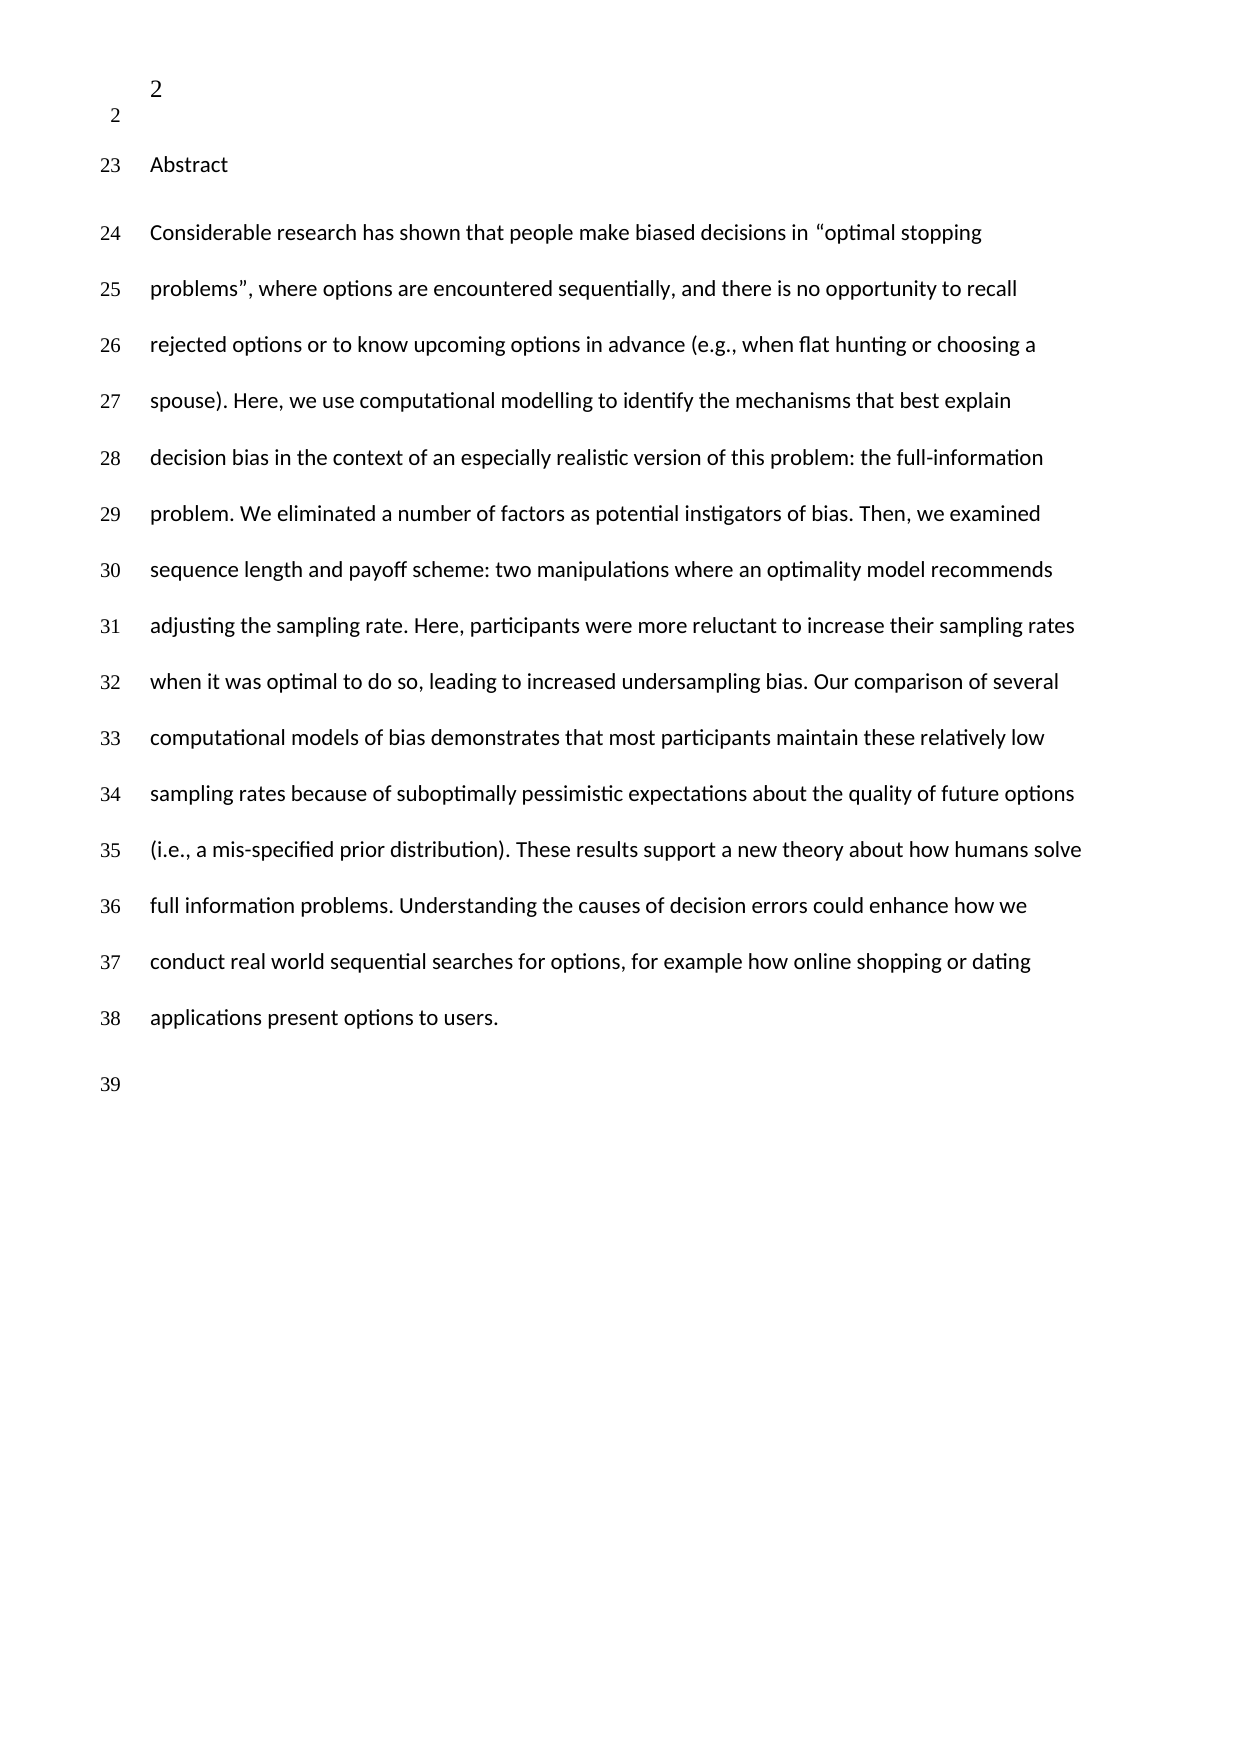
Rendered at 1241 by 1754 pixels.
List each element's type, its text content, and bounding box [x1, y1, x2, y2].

text Abstract [150, 150, 1090, 178]
text Considerable research has shown that people make biased decisions in “optimal stopping problems”, where options are encountered sequentially, and there is no opportunity to recall rejected options or to know upcoming options in advance (e.g., when flat hunting or choosing a spouse). Here, we use computational modelling to identify the mechanisms that best explain decision bias in the context of an especially realistic version of this problem: the full-information problem. We eliminated a number of factors as potential instigators of bias. Then, we examined sequence length and payoff scheme: two manipulations where an optimality model recommends adjusting the sampling rate. Here, participants were more reluctant to increase their sampling rates when it was optimal to do so, leading to increased undersampling bias. Our comparison of several computational models of bias demonstrates that most participants maintain these relatively low sampling rates because of suboptimally pessimistic expectations about the quality of future options (i.e., a mis-specified prior distribution). These results support a new theory about how humans solve full information problems. Understanding the causes of decision errors could enhance how we conduct real world sequential searches for options, for example how online shopping or dating applications present options to users. [150, 218, 1090, 1031]
